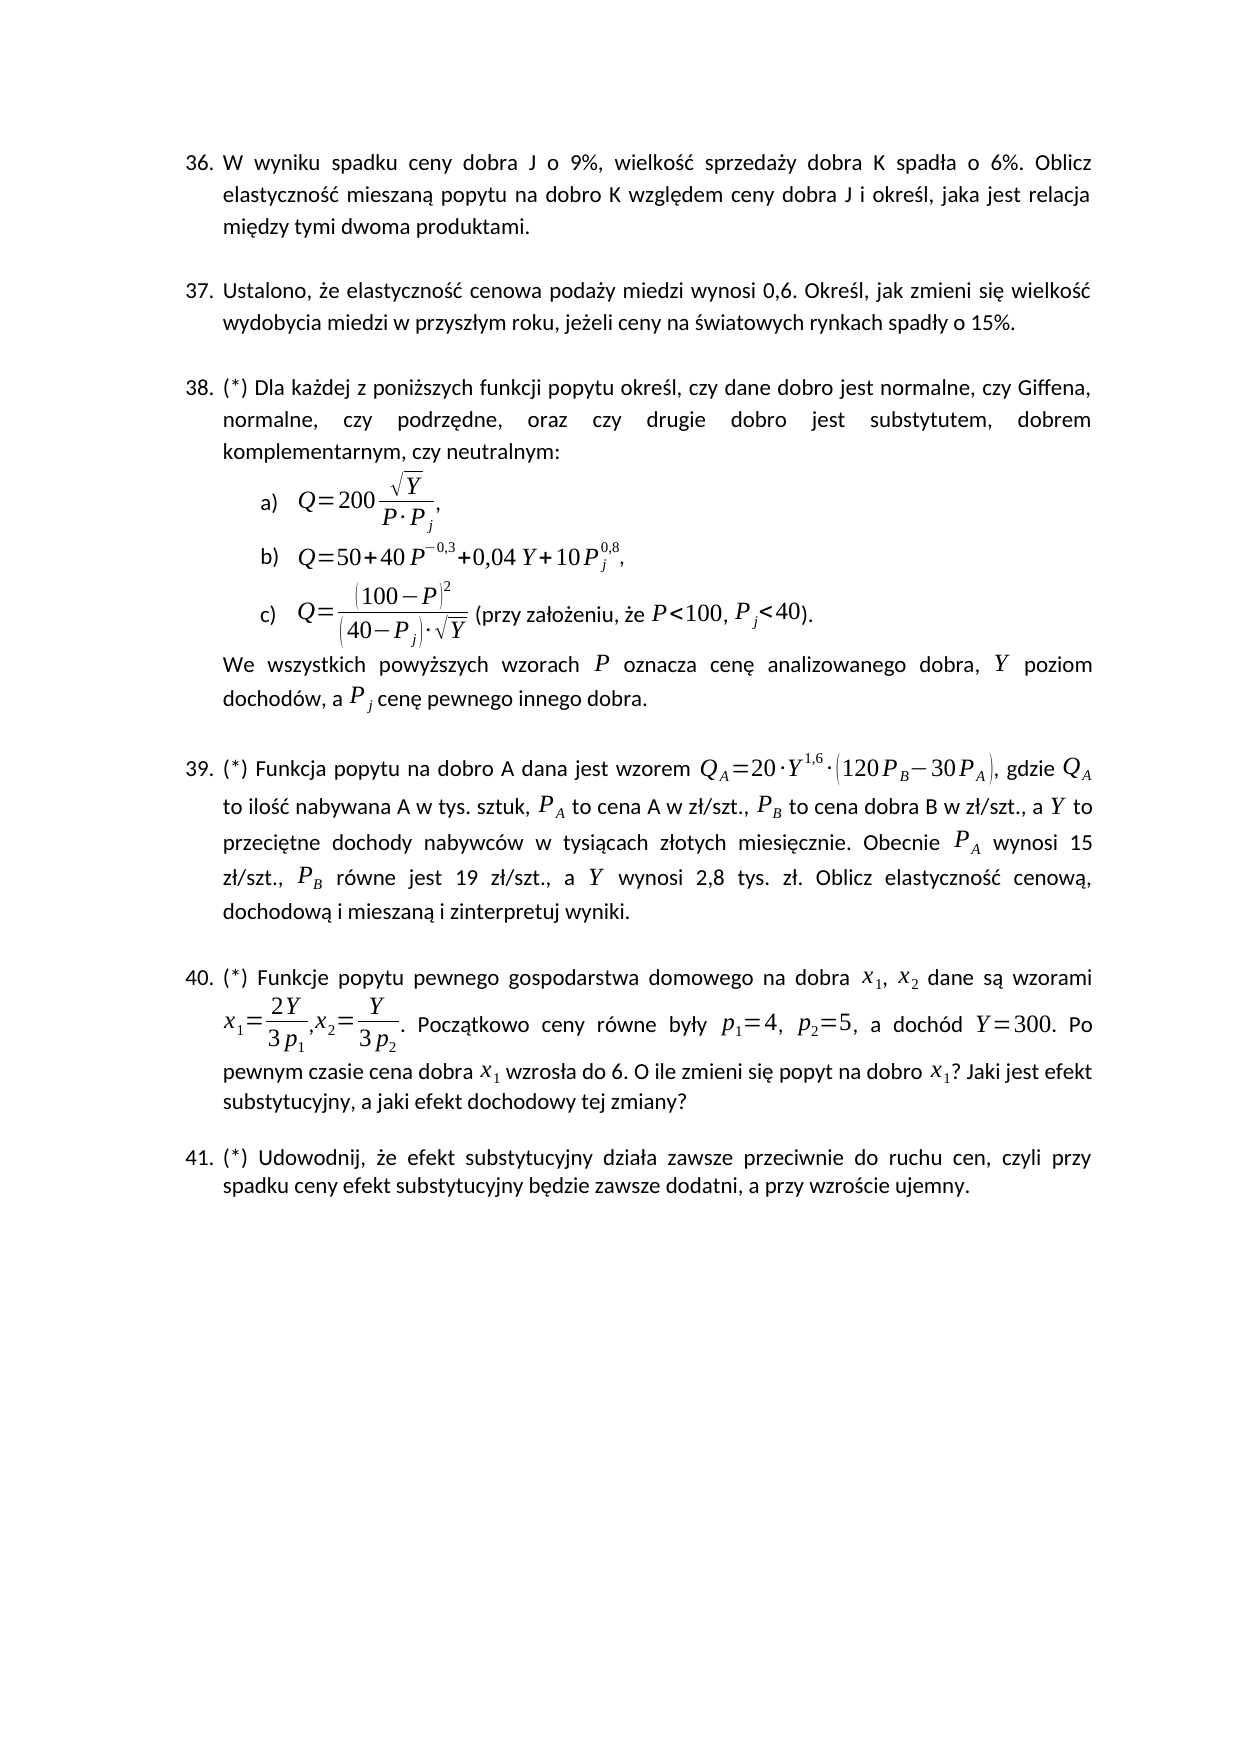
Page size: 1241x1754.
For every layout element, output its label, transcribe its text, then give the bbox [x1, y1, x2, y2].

list (*) Udowodnij, że efekt substytucyjny działa zawsze przeciwnie do ruchu cen, czyli przy spadku ceny efekt substytucyjny będzie zawsze dodatni, a przy wzroście ujemny. [185, 1143, 1093, 1199]
list (*) Dla każdej z poniższych funkcji popytu określ, czy dane dobro jest normalne, czy Giffena, normalne, czy podrzędne, oraz czy drugie dobro jest substytutem, dobrem komplementarnym, czy neutralnym: [185, 373, 1093, 465]
list , [260, 538, 1093, 573]
list , [260, 469, 1093, 534]
list W wyniku spadku ceny dobra J o 9%, wielkość sprzedaży dobra K spadła o 6%. Oblicz elastyczność mieszaną popytu na dobro K względem ceny dobra J i określ, jaka jest relacja między tymi dwoma produktami. [185, 148, 1093, 240]
list (*) Funkcja popytu na dobro A dana jest wzorem , gdzie to ilość nabywana A w tys. sztuk, to cena A w zł/szt., to cena dobra B w zł/szt., a to przeciętne dochody nabywców w tysiącach złotych miesięcznie. Obecnie wynosi 15 zł/szt., równe jest 19 zł/szt., a wynosi 2,8 tys. zł. Oblicz elastyczność cenową, dochodową i mieszaną i zinterpretuj wyniki. [185, 750, 1093, 925]
list (*) Funkcje popytu pewnego gospodarstwa domowego na dobra , dane są wzorami ,. Początkowo ceny równe były , , a dochód . Po pewnym czasie cena dobra wzrosła do 6. O ile zmieni się popyt na dobro ? Jaki jest efekt substytucyjny, a jaki efekt dochodowy tej zmiany? [185, 961, 1093, 1115]
list We wszystkich powyższych wzorach oznacza cenę analizowanego dobra, poziom dochodów, a cenę pewnego innego dobra. [223, 650, 1093, 713]
list (przy założeniu, że , ). [260, 577, 1093, 650]
list Ustalono, że elastyczność cenowa podaży miedzi wynosi 0,6. Określ, jak zmieni się wielkość wydobycia miedzi w przyszłym roku, jeżeli ceny na światowych rynkach spadły o 15%. [185, 276, 1093, 337]
